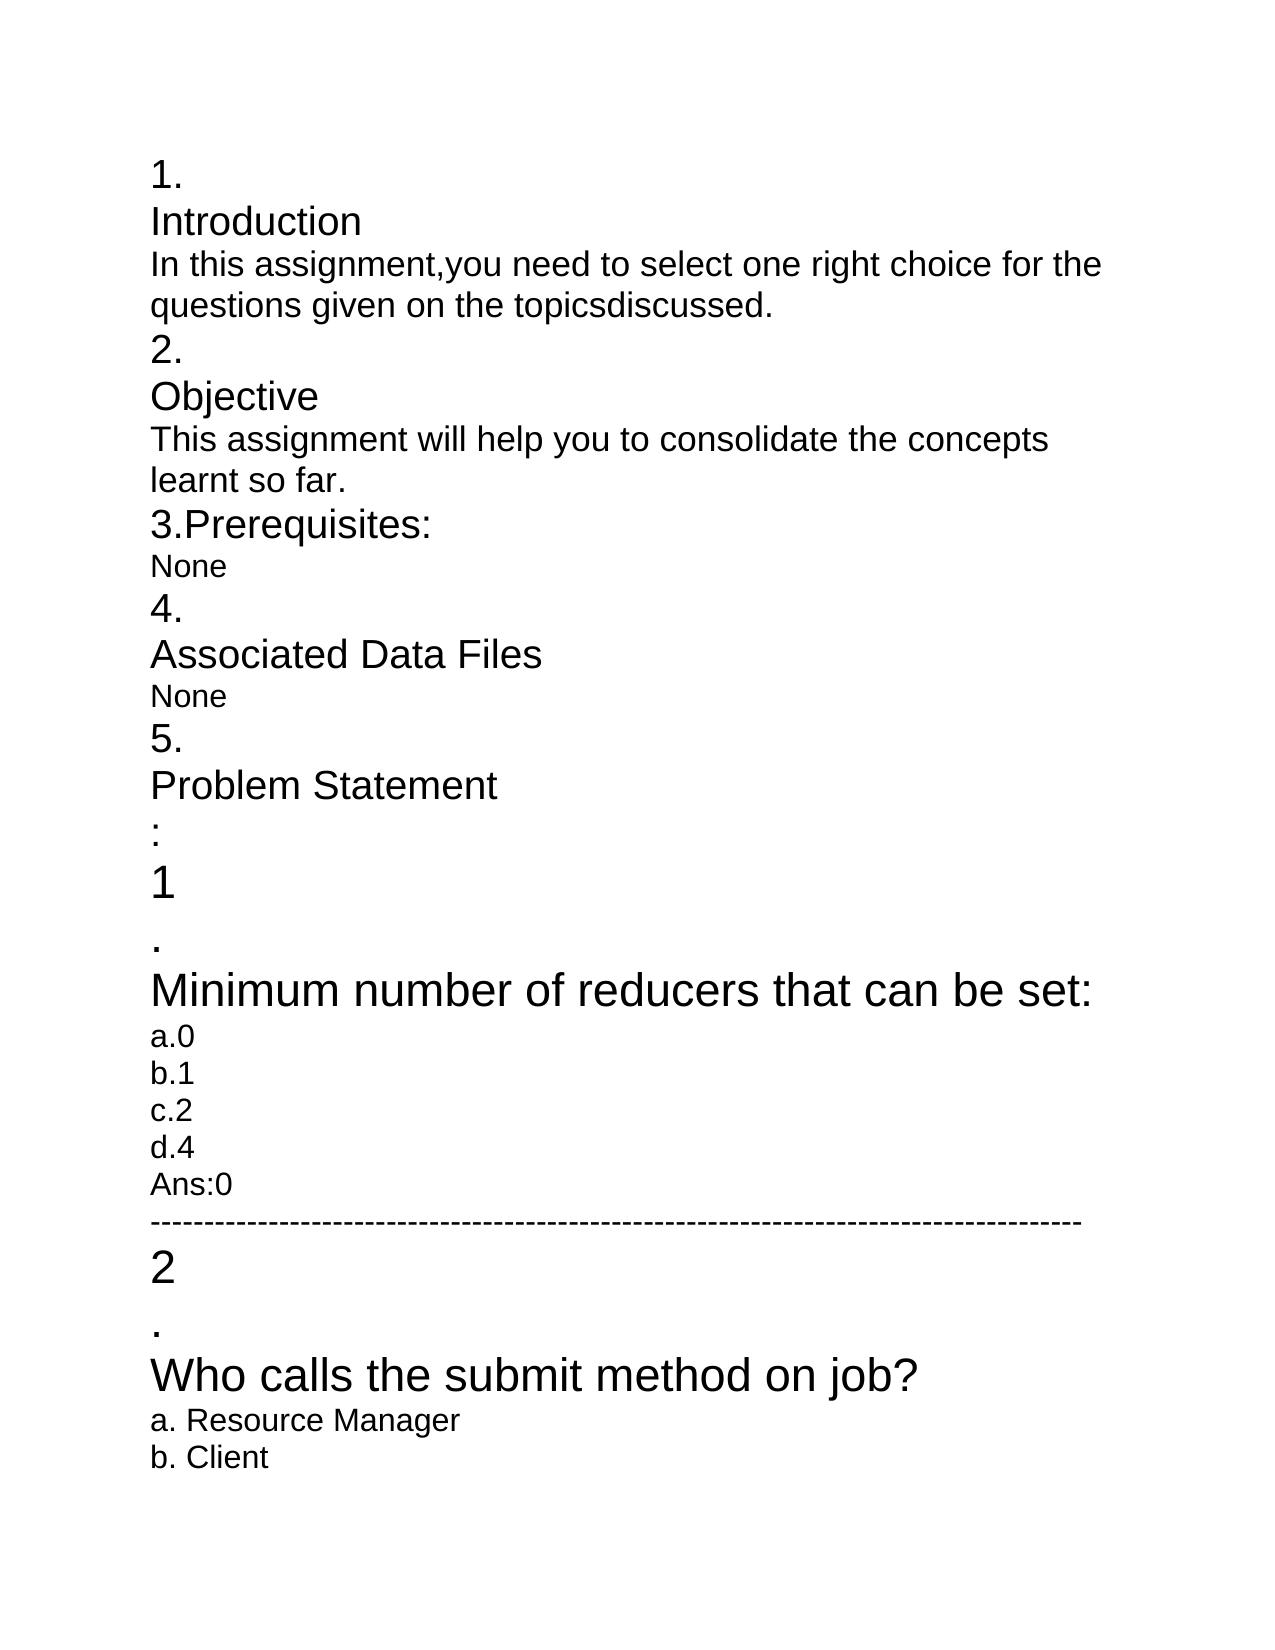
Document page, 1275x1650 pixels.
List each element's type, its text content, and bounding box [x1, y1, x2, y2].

text Who calls the submit method on job? [150, 1347, 1125, 1401]
text 3.Prerequisites: [150, 500, 1125, 547]
text Minimum number of reducers that can be set: [150, 963, 1125, 1017]
text Associated Data Files [150, 631, 1125, 677]
text 1. [150, 150, 1125, 197]
text This assignment will help you to consolidate the concepts learnt so far. [150, 418, 1125, 500]
text None [150, 547, 1125, 584]
text d.4 [150, 1128, 1125, 1165]
text --------------------------------------------------------------------------------------- [150, 1202, 1125, 1239]
text . [150, 1293, 1125, 1347]
text 5. [150, 714, 1125, 761]
text b. Client [150, 1438, 1125, 1475]
text b.1 [150, 1054, 1125, 1091]
text a.0 [150, 1017, 1125, 1054]
text : [150, 808, 1125, 855]
text None [150, 677, 1125, 714]
text a. Resource Manager [150, 1401, 1125, 1438]
text Problem Statement [150, 761, 1125, 808]
text . [150, 909, 1125, 963]
text c.2 [150, 1091, 1125, 1128]
text Ans:0 [150, 1165, 1125, 1202]
text 4. [150, 584, 1125, 631]
text Introduction [150, 197, 1125, 243]
text 2 [150, 1239, 1125, 1293]
text 1 [150, 855, 1125, 909]
text 2. [150, 325, 1125, 372]
text Objective [150, 372, 1125, 418]
text In this assignment,you need to select one right choice for the questions given on the topicsdiscussed. [150, 243, 1125, 325]
